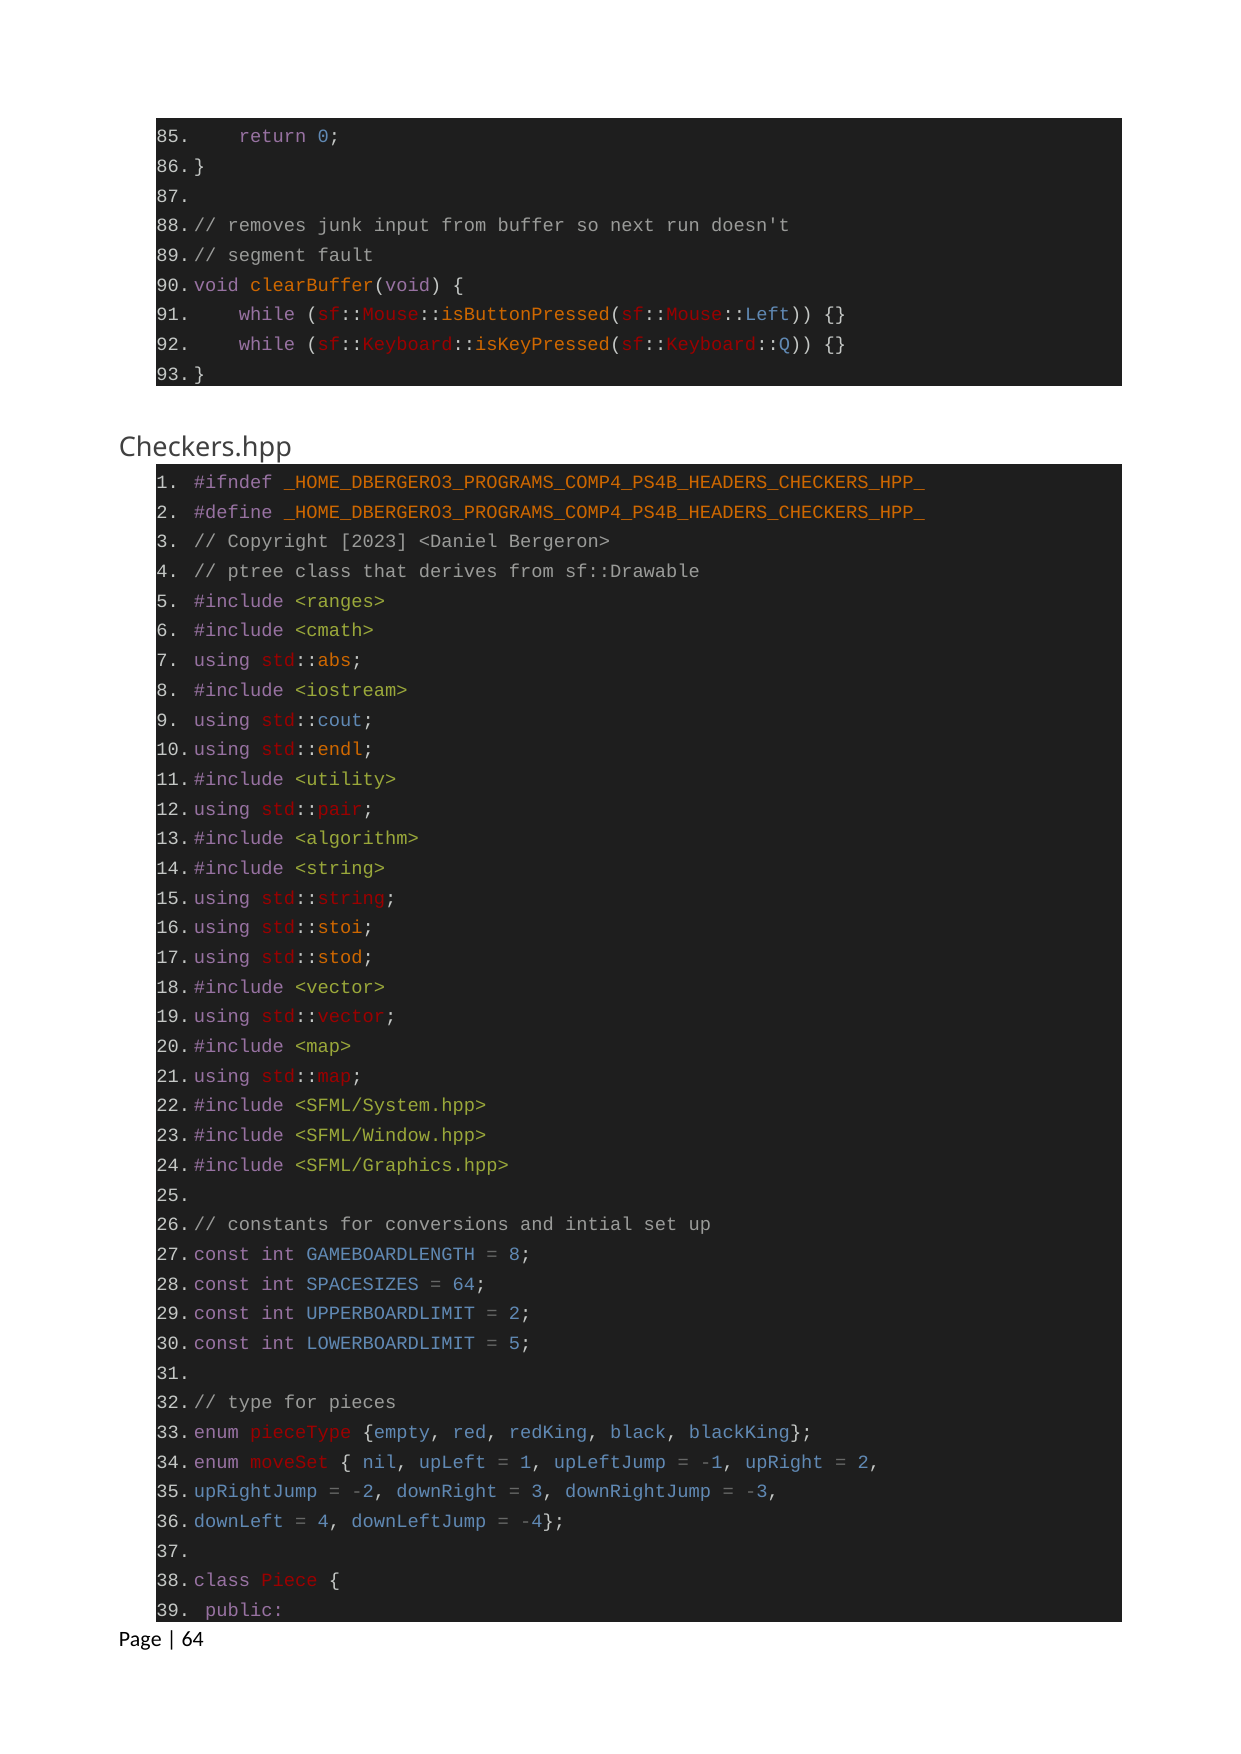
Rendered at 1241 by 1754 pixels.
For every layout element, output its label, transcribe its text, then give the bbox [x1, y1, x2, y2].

list using std::abs; [156, 642, 1122, 672]
list const int UPPERBOARDLIMIT = 2; [156, 1296, 1122, 1325]
list class Piece { [156, 1563, 1122, 1592]
list enum moveSet { nil, upLeft = 1, upLeftJump = -1, upRight = 2, [156, 1444, 1122, 1474]
list } [156, 148, 1122, 178]
list // constants for conversions and intial set up [156, 1207, 1122, 1236]
list using std::endl; [156, 732, 1122, 761]
list return 0; [156, 118, 1122, 148]
list public: [156, 1592, 1122, 1622]
list #include <map> [156, 1028, 1122, 1058]
list #include <SFML/System.hpp> [156, 1088, 1122, 1117]
list } [156, 356, 1122, 386]
list enum pieceType {empty, red, redKing, black, blackKing}; [156, 1414, 1122, 1444]
list // ptree class that derives from sf::Drawable [156, 553, 1122, 583]
list // Copyright [2023] <Daniel Bergeron> [156, 524, 1122, 553]
list using std::vector; [156, 999, 1122, 1028]
subtitle Checkers.hpp [118, 427, 1122, 464]
list const int SPACESIZES = 64; [156, 1266, 1122, 1296]
list using std::stod; [156, 939, 1122, 969]
list #include <iostream> [156, 672, 1122, 702]
list #ifndef _HOME_DBERGERO3_PROGRAMS_COMP4_PS4B_HEADERS_CHECKERS_HPP_ [156, 464, 1122, 494]
list using std::cout; [156, 702, 1122, 732]
list #include <SFML/Graphics.hpp> [156, 1147, 1122, 1177]
list #include <vector> [156, 969, 1122, 999]
list using std::stoi; [156, 910, 1122, 939]
list using std::pair; [156, 791, 1122, 821]
list using std::map; [156, 1058, 1122, 1088]
list downLeft = 4, downLeftJump = -4}; [156, 1503, 1122, 1533]
list while (sf::Keyboard::isKeyPressed(sf::Keyboard::Q)) {} [156, 326, 1122, 356]
list #include <SFML/Window.hpp> [156, 1117, 1122, 1147]
list #include <ranges> [156, 583, 1122, 613]
list // type for pieces [156, 1385, 1122, 1414]
list const int GAMEBOARDLENGTH = 8; [156, 1236, 1122, 1266]
list #include <algorithm> [156, 821, 1122, 850]
list const int LOWERBOARDLIMIT = 5; [156, 1325, 1122, 1355]
list #include <cmath> [156, 613, 1122, 642]
list #include <string> [156, 850, 1122, 880]
list while (sf::Mouse::isButtonPressed(sf::Mouse::Left)) {} [156, 297, 1122, 326]
list upRightJump = -2, downRight = 3, downRightJump = -3, [156, 1474, 1122, 1503]
list #include <utility> [156, 761, 1122, 791]
list // removes junk input from buffer so next run doesn't [156, 208, 1122, 237]
list #define _HOME_DBERGERO3_PROGRAMS_COMP4_PS4B_HEADERS_CHECKERS_HPP_ [156, 494, 1122, 524]
list // segment fault [156, 237, 1122, 267]
list void clearBuffer(void) { [156, 267, 1122, 297]
list using std::string; [156, 880, 1122, 910]
